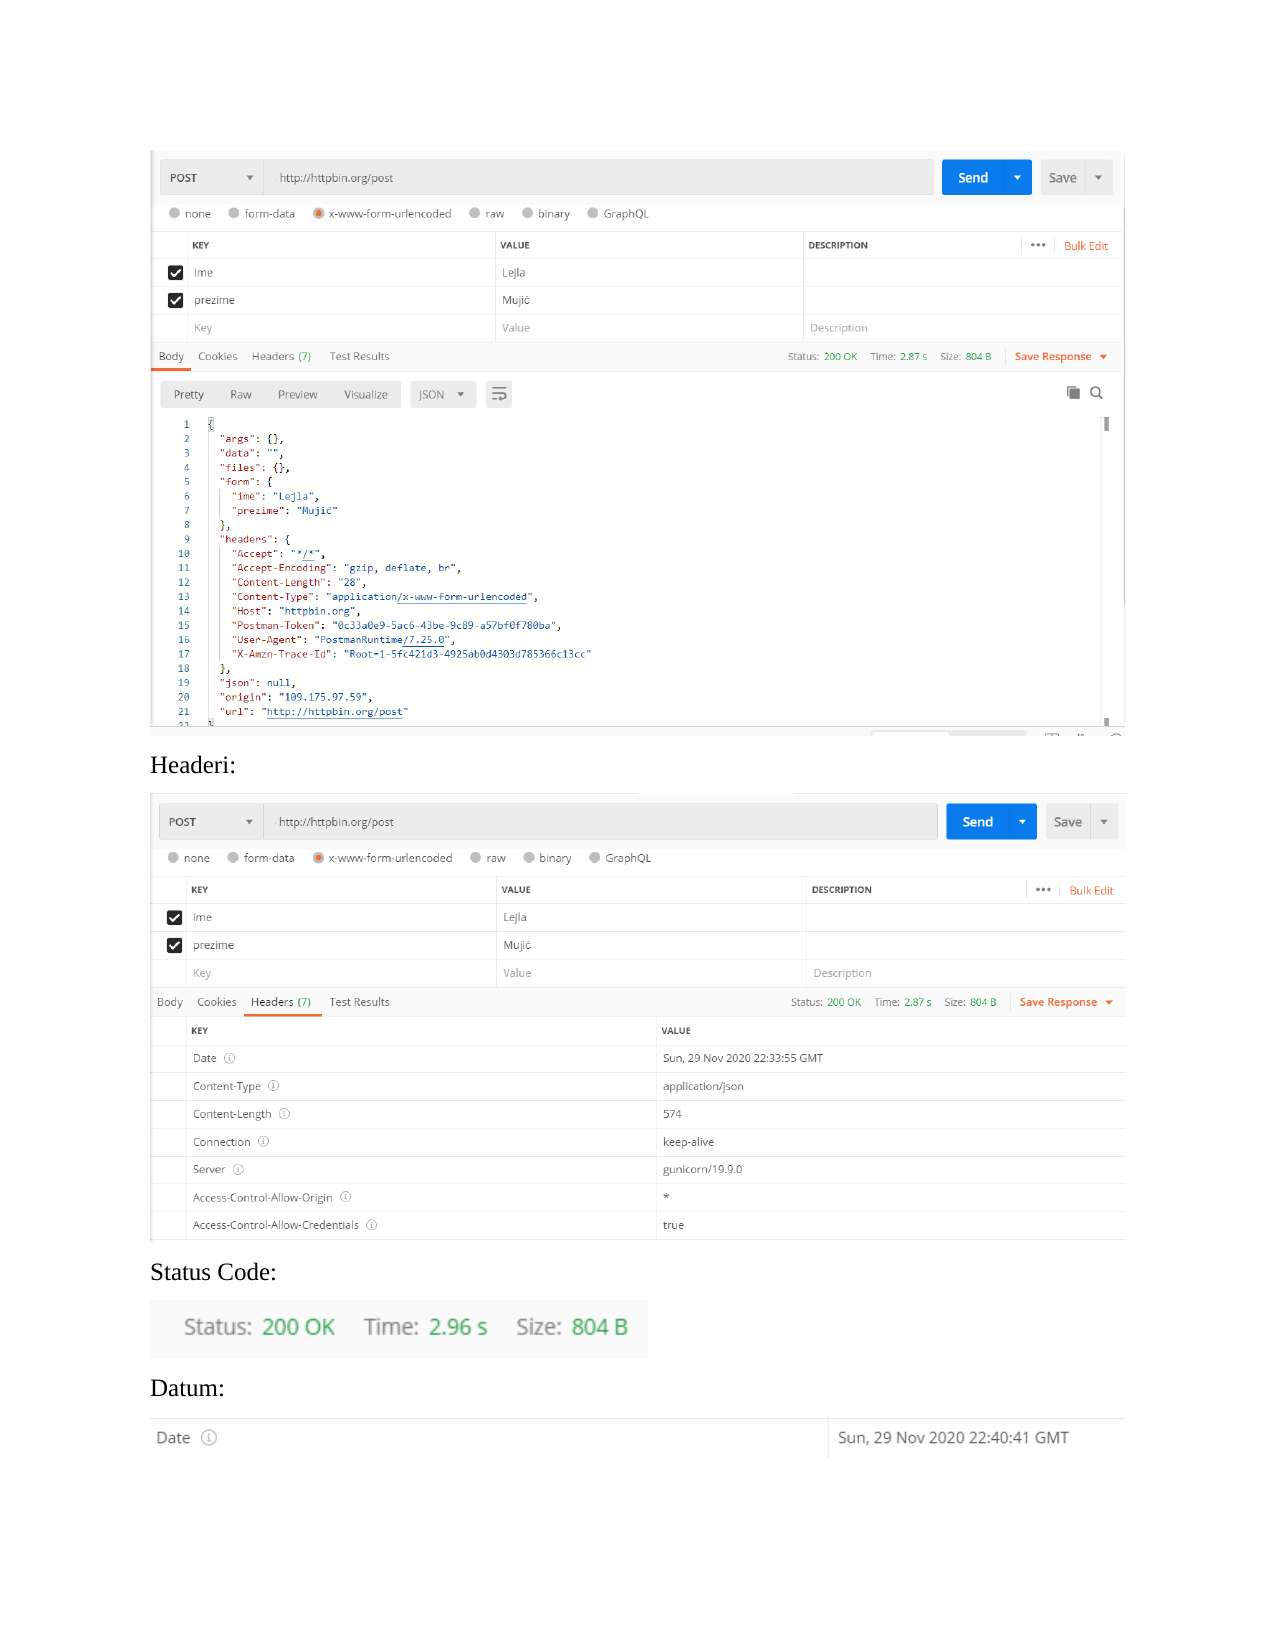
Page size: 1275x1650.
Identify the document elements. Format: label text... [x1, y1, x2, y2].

picture [150, 150, 1125, 736]
text Headeri: [150, 750, 1125, 779]
picture [150, 1300, 649, 1359]
picture [150, 793, 1125, 1243]
text Status Code: [150, 1257, 1125, 1286]
text Datum: [150, 1373, 1125, 1402]
picture [150, 1416, 1125, 1458]
